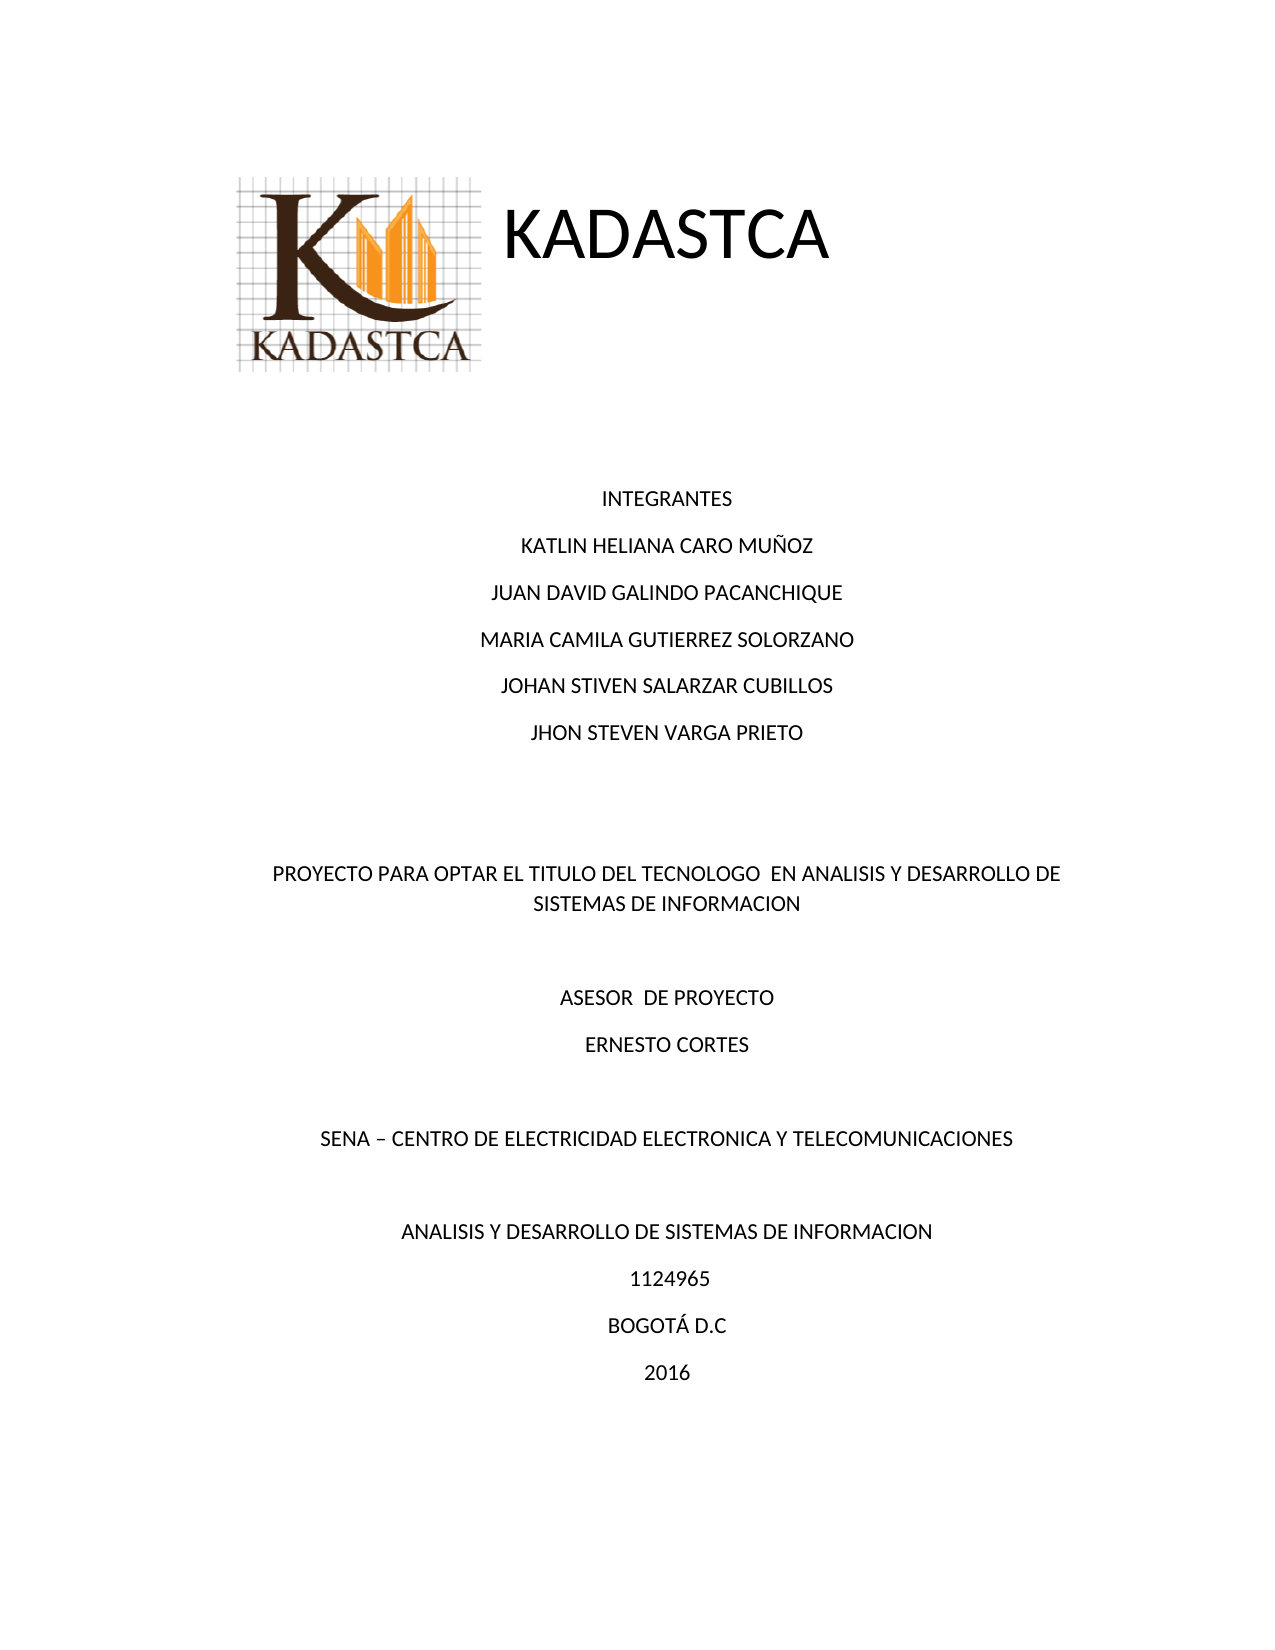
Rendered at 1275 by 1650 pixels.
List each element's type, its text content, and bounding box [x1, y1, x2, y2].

text BOGOTÁ D.C [236, 1311, 1098, 1339]
picture [236, 177, 482, 372]
text PROYECTO PARA OPTAR EL TITULO DEL TECNOLOGO EN ANALISIS Y DESARROLLO DE SISTEMAS DE INFORMACION [236, 859, 1098, 917]
text JHON STEVEN VARGA PRIETO [236, 718, 1098, 747]
text SENA – CENTRO DE ELECTRICIDAD ELECTRONICA Y TELECOMUNICACIONES [236, 1124, 1098, 1152]
text ERNESTO CORTES [236, 1030, 1098, 1058]
text ANALISIS Y DESARROLLO DE SISTEMAS DE INFORMACION [236, 1217, 1098, 1246]
text ASESOR DE PROYECTO [236, 983, 1098, 1011]
text JOHAN STIVEN SALARZAR CUBILLOS [236, 672, 1098, 700]
text INTEGRANTES [236, 484, 1098, 512]
text 2016 [236, 1358, 1098, 1386]
text 1124965 [236, 1264, 1098, 1292]
text JUAN DAVID GALINDO PACANCHIQUE [236, 578, 1098, 606]
text MARIA CAMILA GUTIERREZ SOLORZANO [236, 625, 1098, 653]
text KATLIN HELIANA CARO MUÑOZ [236, 531, 1098, 559]
